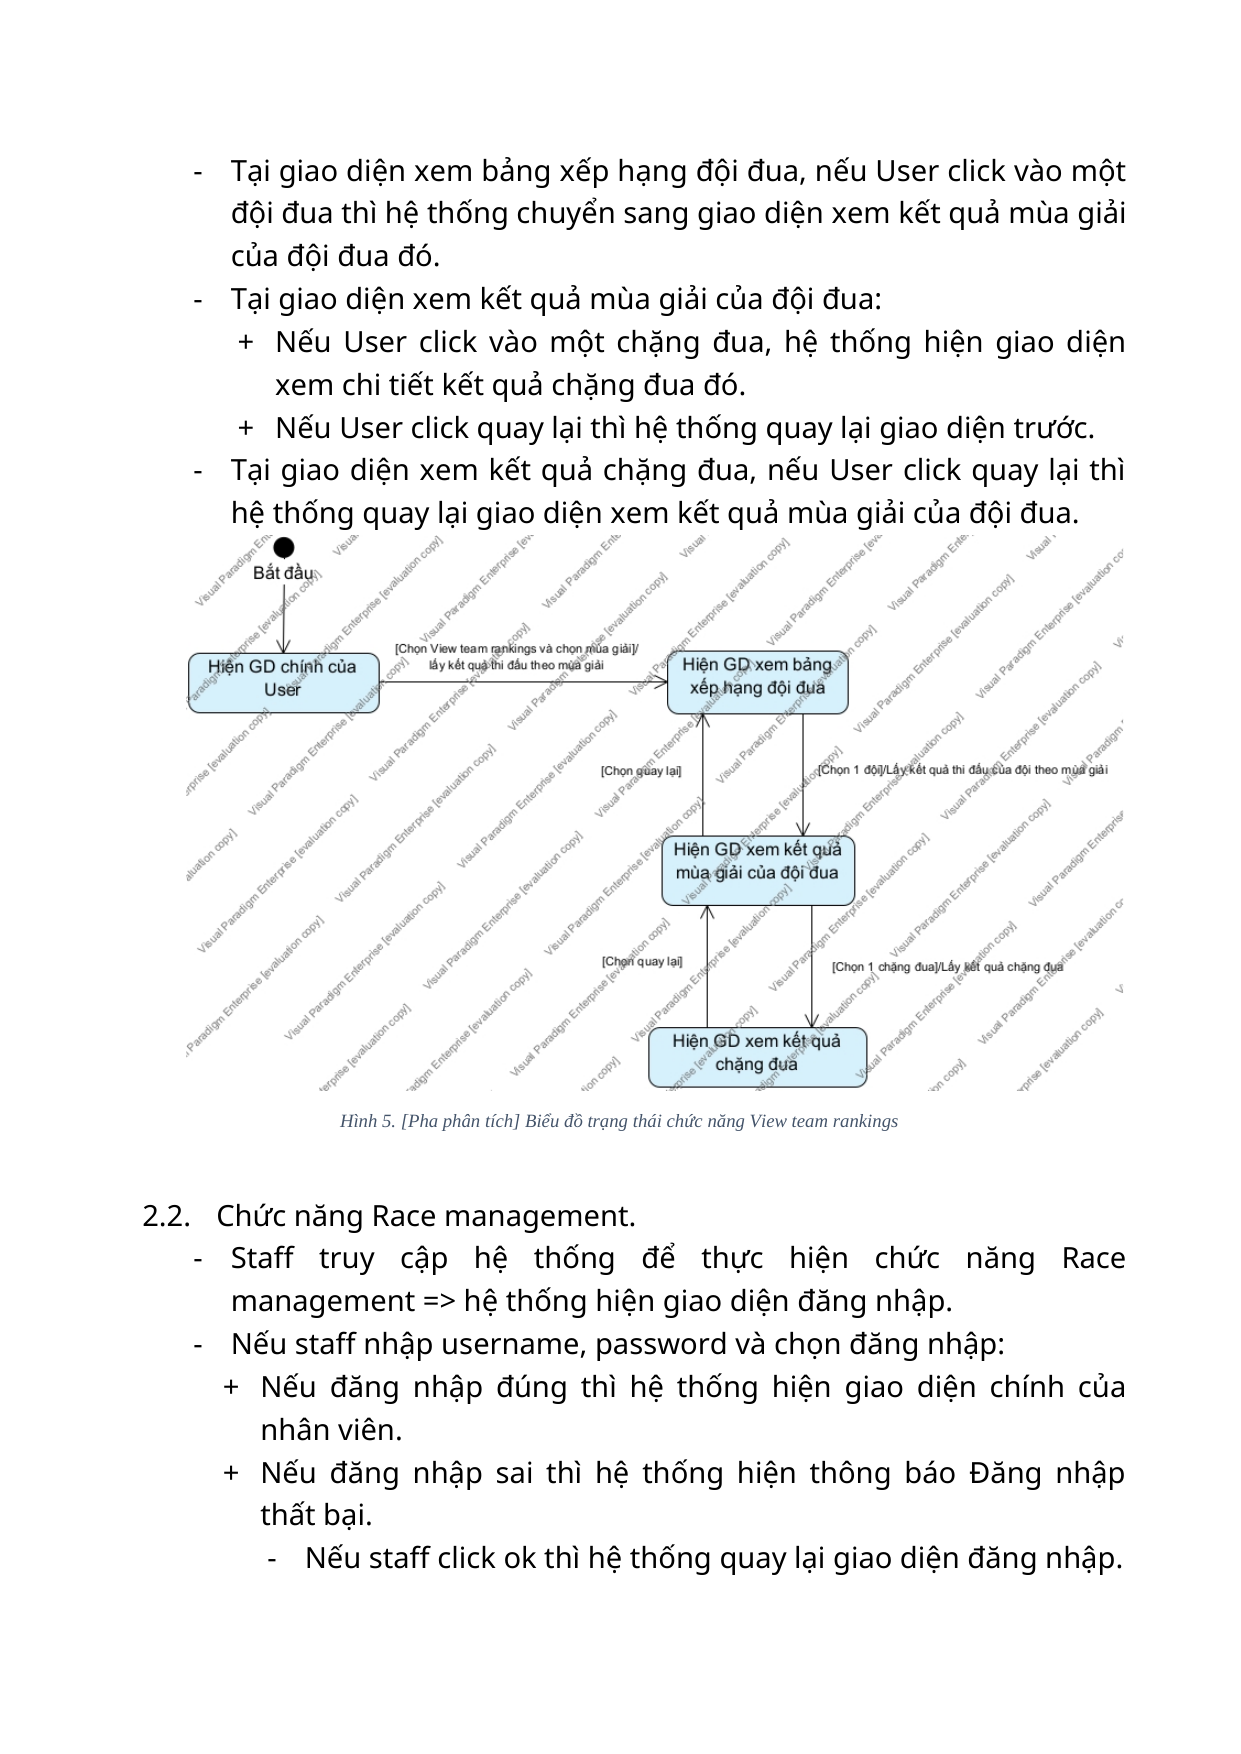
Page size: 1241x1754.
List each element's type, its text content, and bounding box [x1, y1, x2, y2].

picture [186, 535, 1124, 1091]
list Nếu staff nhập username, password và chọn đăng nhập: [193, 1323, 1128, 1363]
list Nếu đăng nhập sai thì hệ thống hiện thông báo Đăng nhập thất bại. [223, 1452, 1128, 1534]
list Nếu User click vào một chặng đua, hệ thống hiện giao diện xem chi tiết kết quả chặng đua đó. [237, 321, 1128, 404]
list Tại giao diện xem bảng xếp hạng đội đua, nếu User click vào một đội đua thì hệ thống chuyển sang giao diện xem kết quả mùa giải của đội đua đó. [193, 150, 1128, 275]
list Chức năng Race management. [142, 1195, 1128, 1235]
list Nếu đăng nhập đúng thì hệ thống hiện giao diện chính của nhân viên. [223, 1366, 1128, 1449]
list Tại giao diện xem kết quả mùa giải của đội đua: [193, 278, 1128, 318]
text Hình 5. [Pha phân tích] Biểu đồ trạng thái chức năng View team rankings [112, 1110, 1128, 1131]
list Nếu staff click ok thì hệ thống quay lại giao diện đăng nhập. [267, 1537, 1128, 1577]
list Nếu User click quay lại thì hệ thống quay lại giao diện trước. [237, 407, 1128, 447]
list Tại giao diện xem kết quả chặng đua, nếu User click quay lại thì hệ thống quay lại giao diện xem kết quả mùa giải của đội đua. [193, 450, 1128, 532]
list Staff truy cập hệ thống để thực hiện chức năng Race management => hệ thống hiện giao diện đăng nhập. [193, 1238, 1128, 1320]
